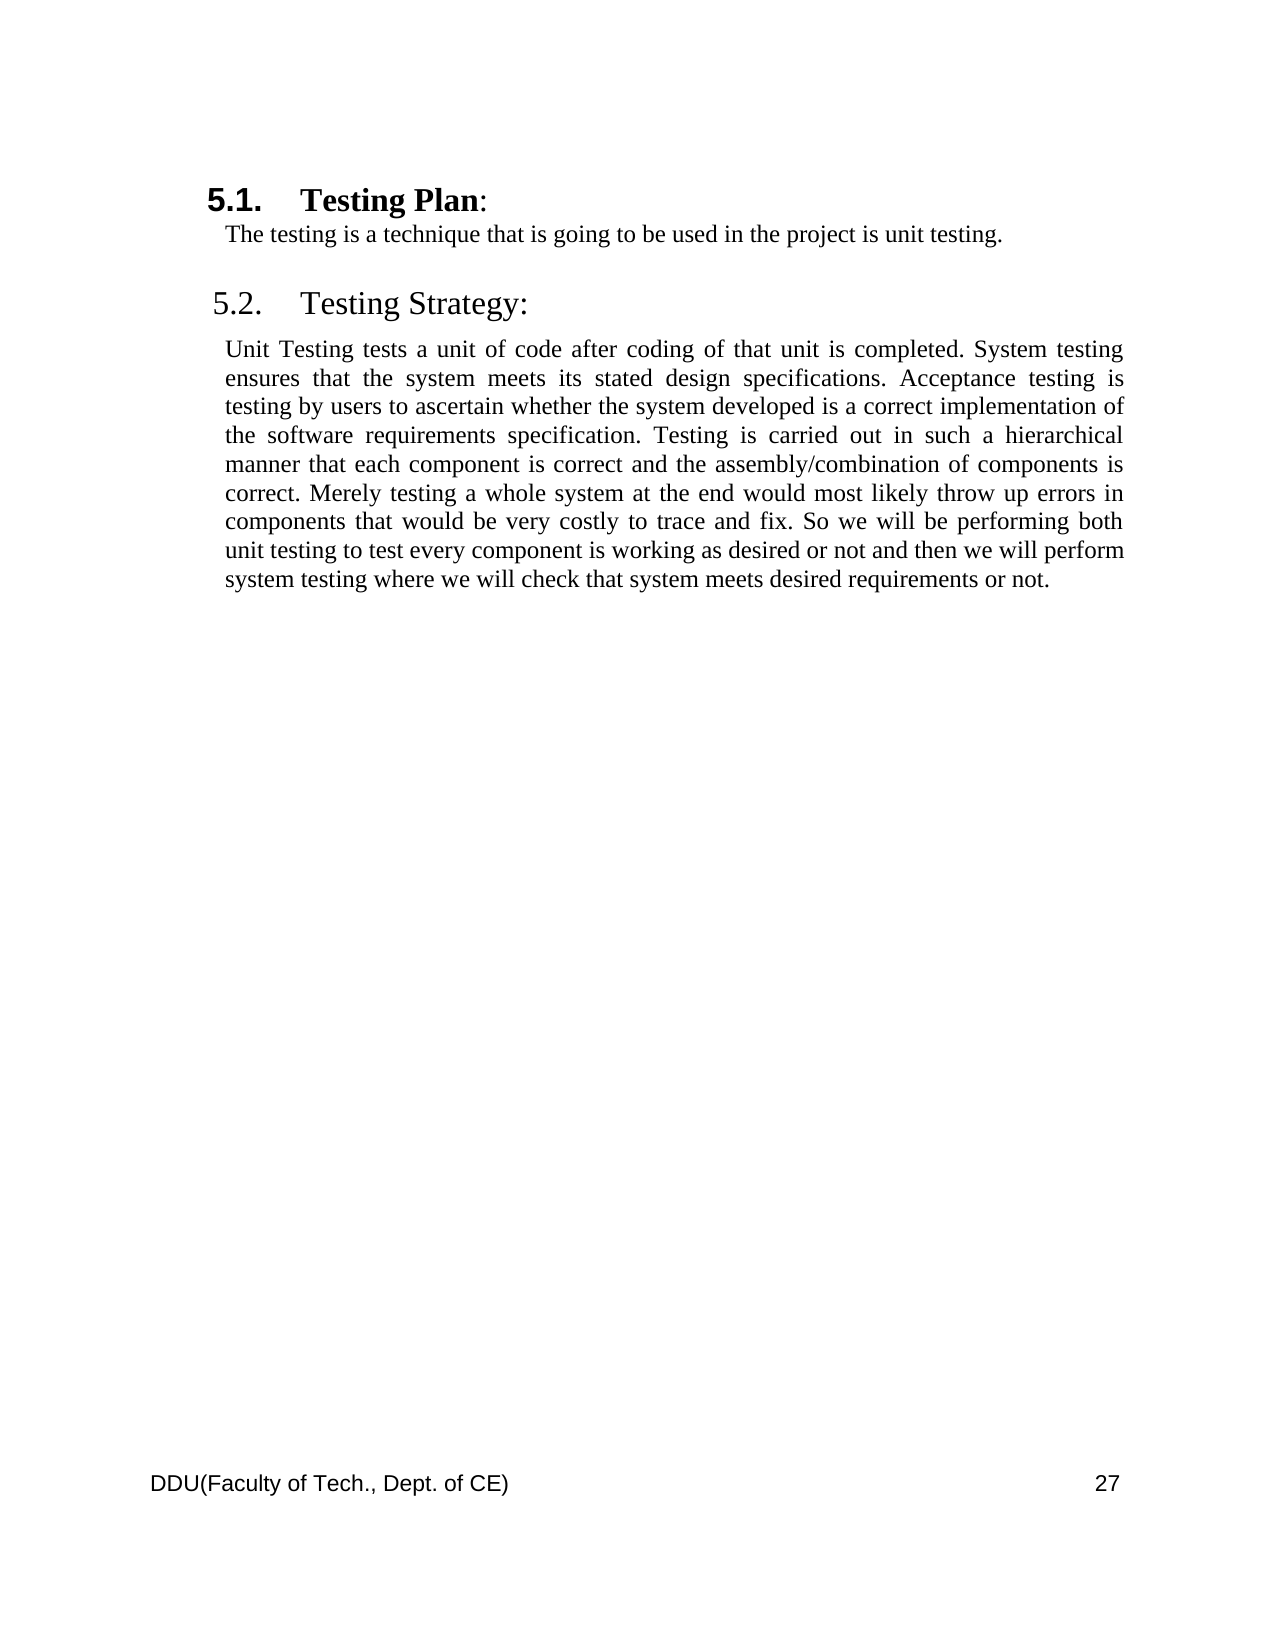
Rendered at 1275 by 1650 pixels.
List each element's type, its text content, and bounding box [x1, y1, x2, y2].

subtitle Testing Plan: [262, 180, 1125, 219]
text Unit Testing tests a unit of code after coding of that unit is completed. System testing ensures that the system meets its stated design specifications. Acceptance testing is testing by users to ascertain whether the system developed is a correct implementation of the software requirements specification. Testing is carried out in such a hierarchical manner that each component is correct and the assembly/combination of components is correct. Merely testing a whole system at the end would most likely throw up errors in components that would be very costly to trace and fix. So we will be performing both unit testing to test every component is working as desired or not and then we will perform system testing where we will check that system meets desired requirements or not. [225, 334, 1125, 593]
subtitle Testing Strategy: [262, 283, 1125, 321]
text The testing is a technique that is going to be used in the project is unit testing. [455, 231, 788, 246]
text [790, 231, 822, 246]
